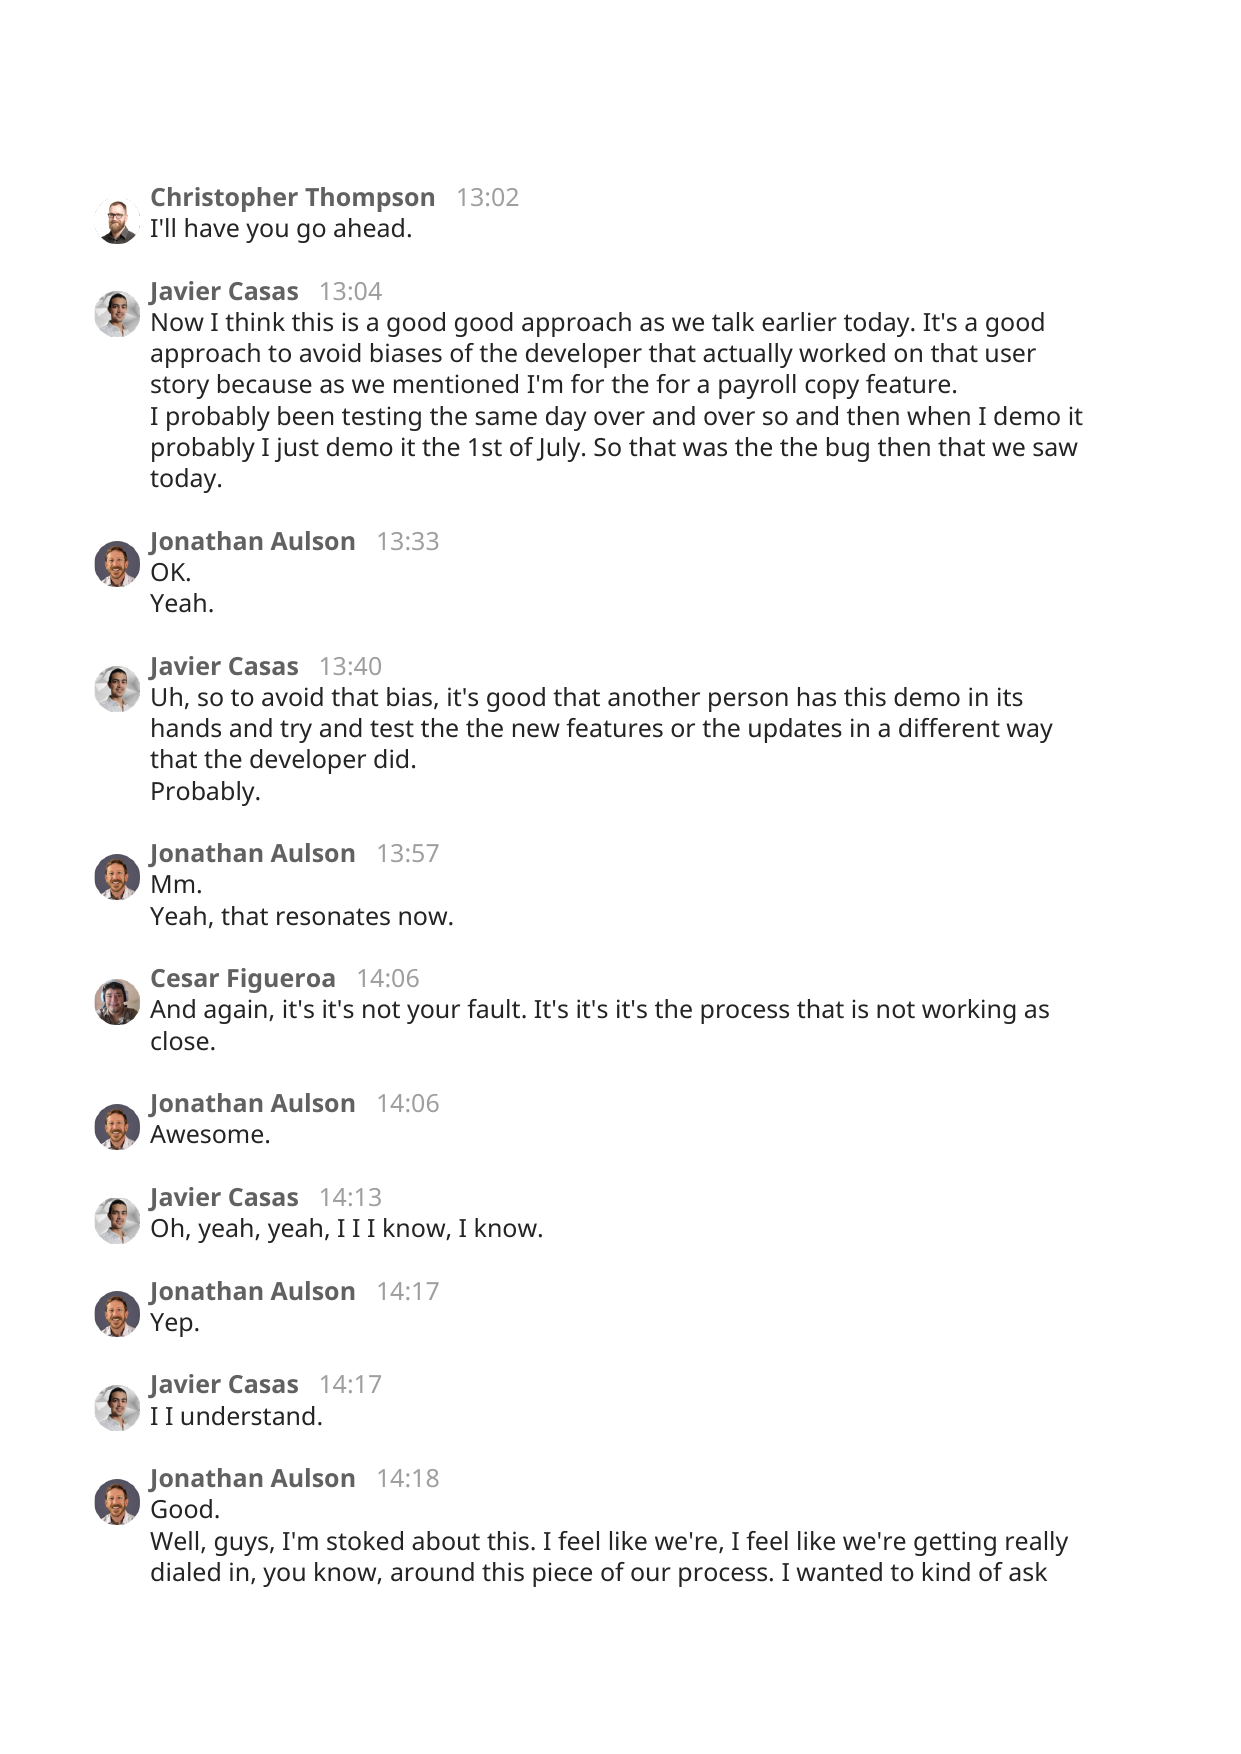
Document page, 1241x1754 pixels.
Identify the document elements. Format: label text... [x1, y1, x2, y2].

picture [94, 854, 140, 900]
picture [94, 541, 140, 587]
text Jonathan Aulson 13:57 Mm. Yeah, that resonates now. [150, 806, 1090, 931]
picture [94, 1198, 140, 1244]
text Jonathan Aulson 14:17 Yep. [150, 1244, 1090, 1337]
picture [94, 1104, 140, 1150]
picture [94, 979, 140, 1025]
text Javier Casas 13:40 Uh, so to avoid that bias, it's good that another person has this demo in its hands and try and test the the new features or the updates in a different way that the developer did. Probably. [150, 619, 1090, 806]
picture [94, 198, 140, 244]
picture [94, 1385, 140, 1431]
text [150, 1431, 1090, 1587]
picture [94, 666, 140, 712]
text Cesar Figueroa 14:06 And again, it's it's not your fault. It's it's it's the process that is not working as close. [150, 931, 1090, 1056]
text Jonathan Aulson 14:06 Awesome. [150, 1056, 1090, 1150]
text Christopher Thompson 13:02 I'll have you go ahead. [150, 150, 1090, 244]
picture [94, 291, 140, 337]
picture [94, 1479, 140, 1525]
picture [94, 1291, 140, 1337]
text Jonathan Aulson 13:33 OK. Yeah. [150, 494, 1090, 619]
text Javier Casas 13:04 Now I think this is a good good approach as we talk earlier today. It's a good approach to avoid biases of the developer that actually worked on that user story because as we mentioned I'm for the for a payroll copy feature. I probably been testing the same day over and over so and then when I demo it probably I just demo it the 1st of July. So that was the the bug then that we saw today. [150, 244, 1090, 494]
text Javier Casas 14:13 Oh, yeah, yeah, I I I know, I know. [150, 1150, 1090, 1244]
text Javier Casas 14:17 I I understand. [150, 1337, 1090, 1431]
